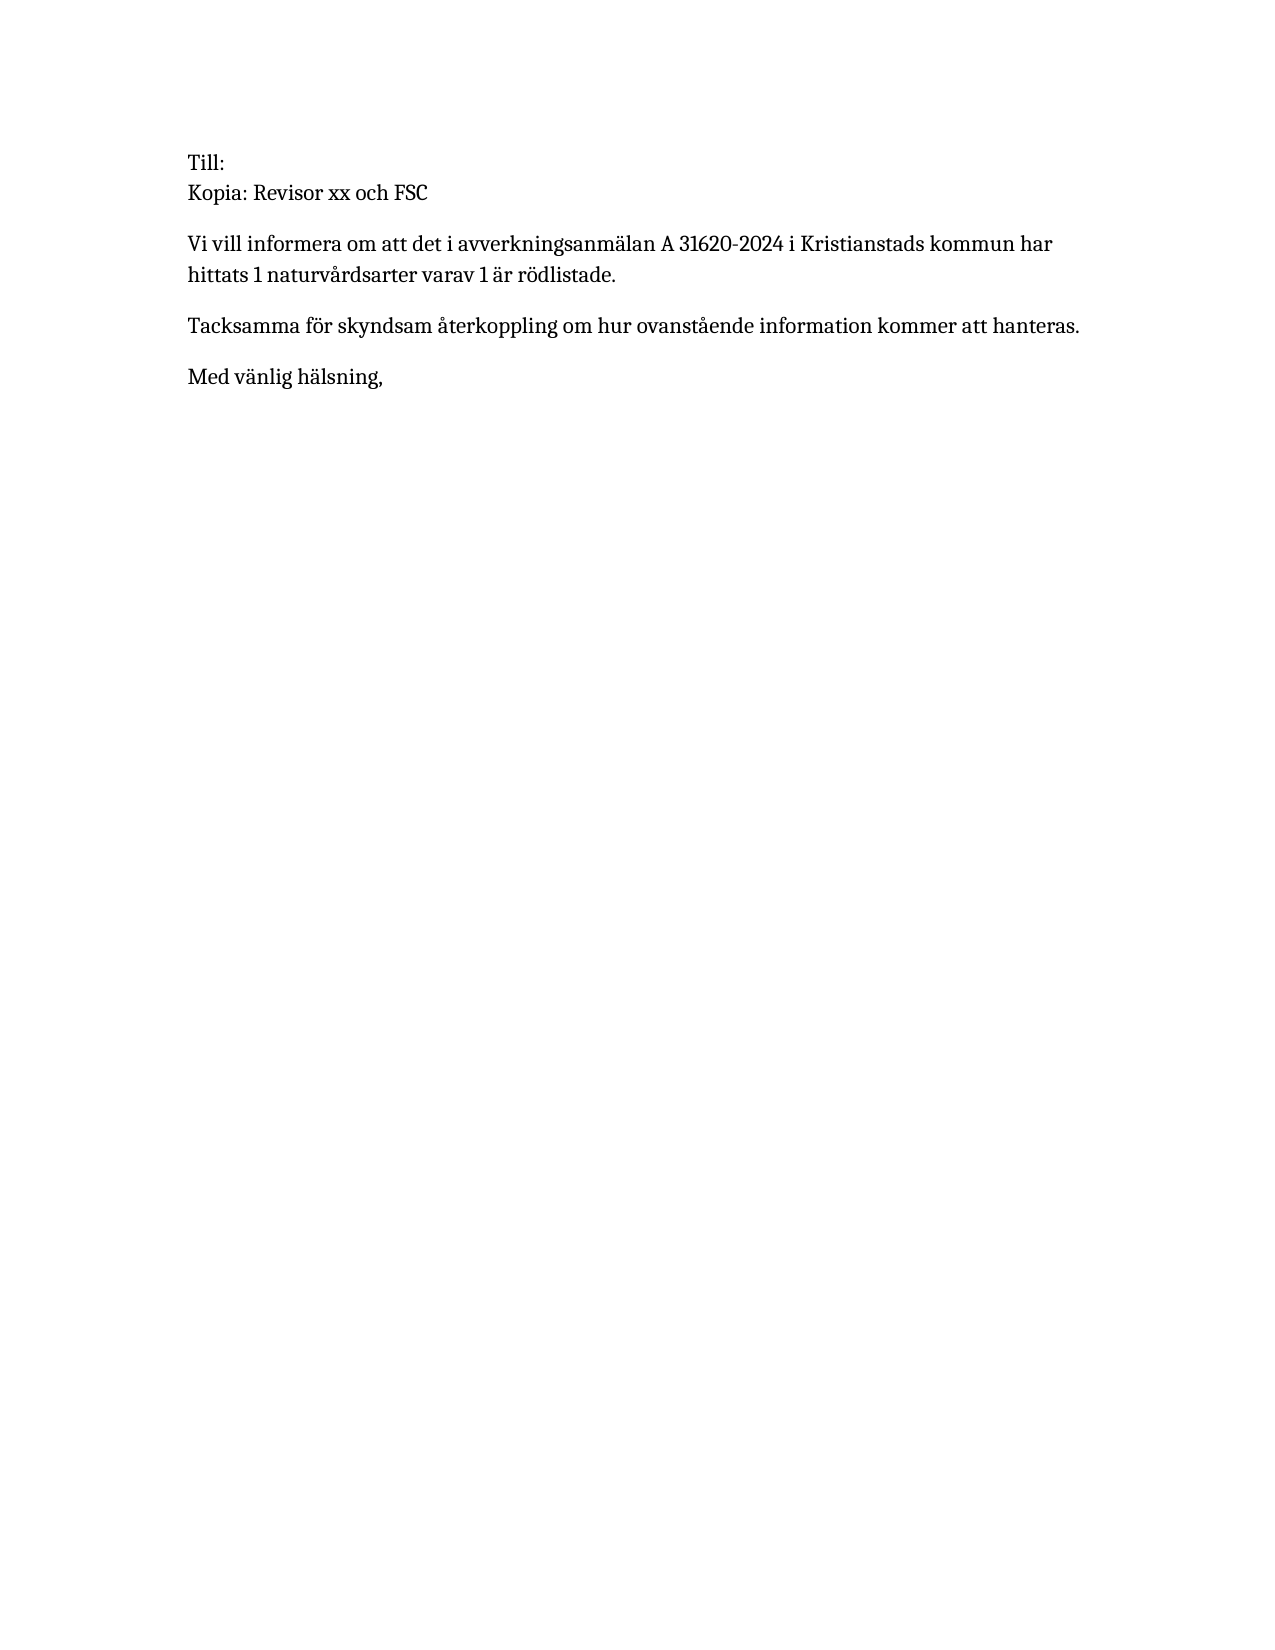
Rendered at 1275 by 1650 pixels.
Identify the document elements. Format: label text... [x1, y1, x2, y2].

text Vi vill informera om att det i avverkningsanmälan A 31620-2024 i Kristianstads kommun har hittats 1 naturvårdsarter varav 1 är rödlistade. [187, 231, 1087, 288]
text Till: Kopia: Revisor xx och FSC [187, 150, 1087, 207]
text Med vänlig hälsning, [187, 363, 1087, 420]
text Tacksamma för skyndsam återkoppling om hur ovanstående information kommer att hanteras. [187, 312, 1087, 339]
